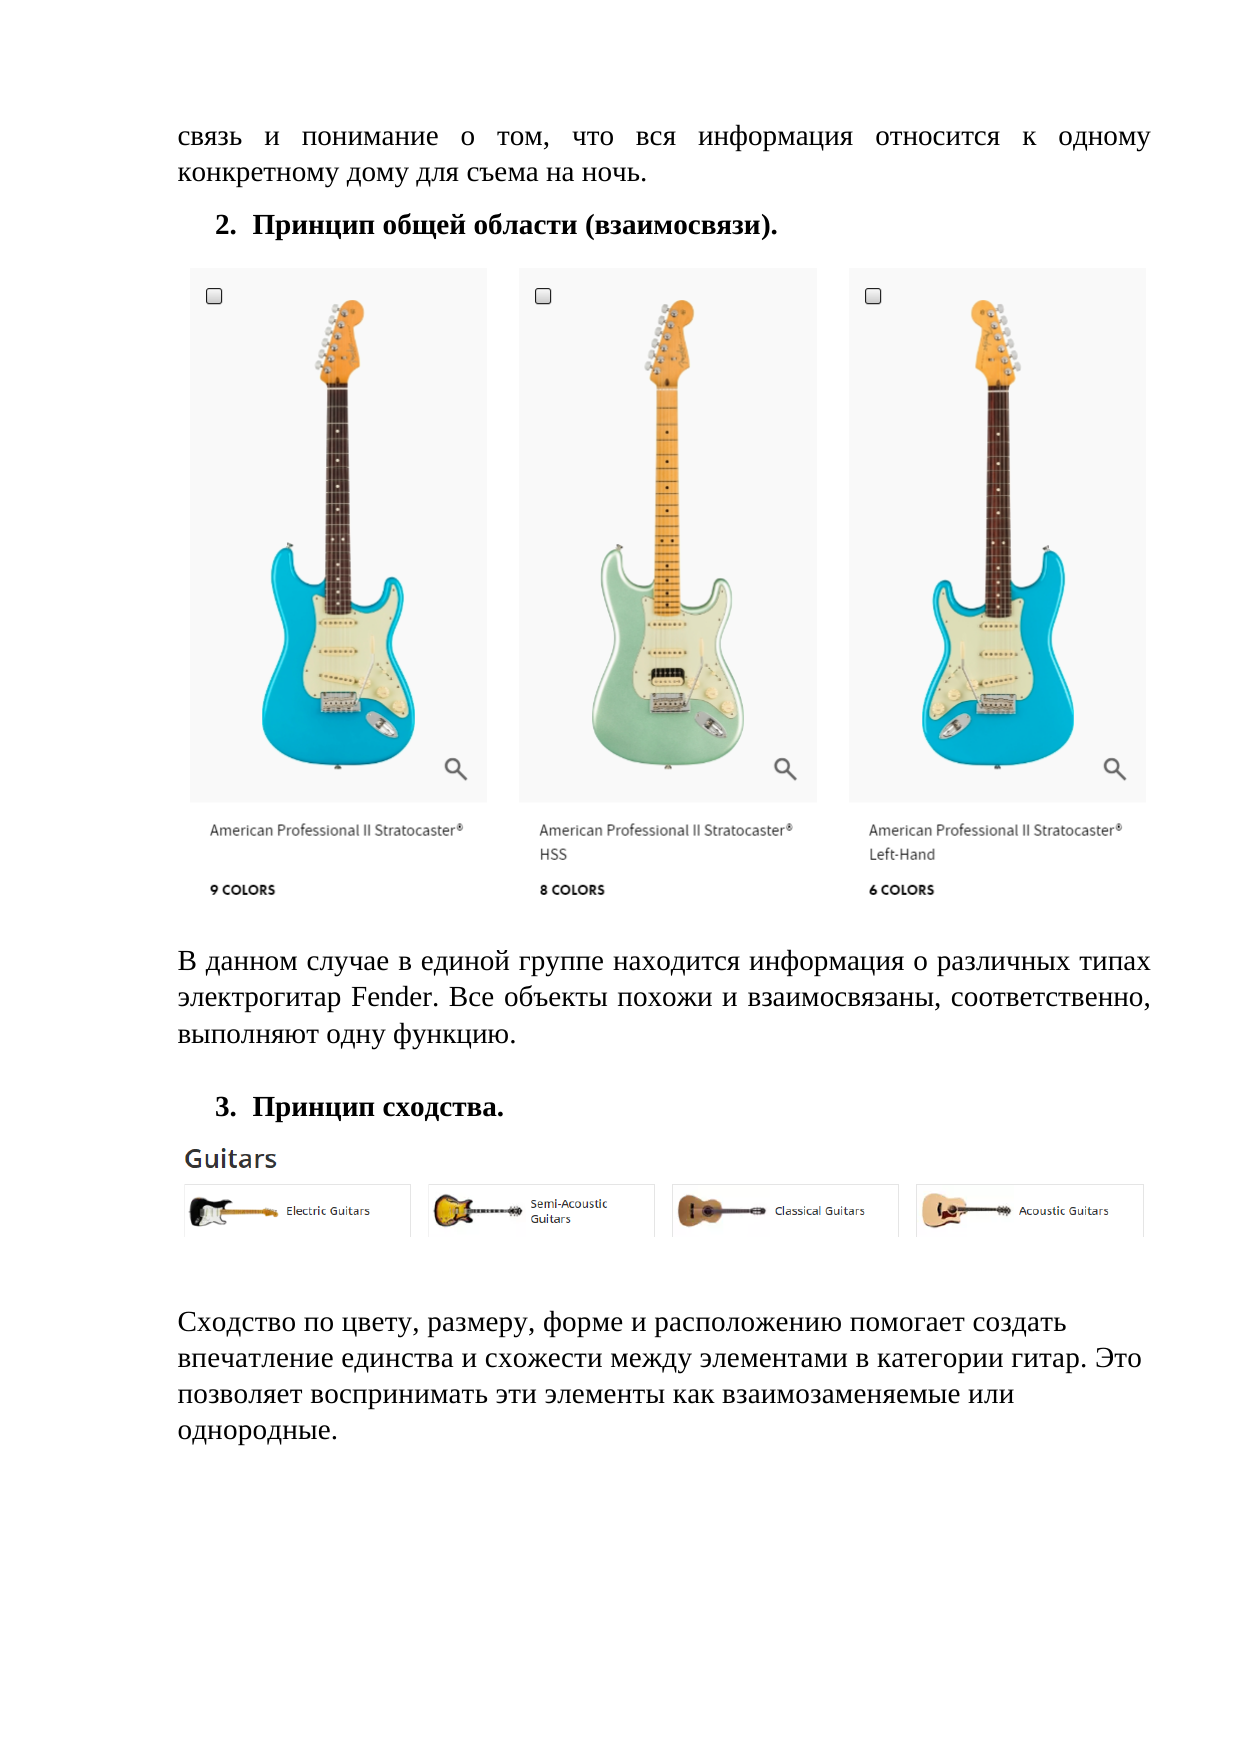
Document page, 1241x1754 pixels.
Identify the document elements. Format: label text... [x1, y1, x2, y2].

list Принцип общей области (взаимосвязи). [215, 207, 1152, 241]
list Принцип сходства. [215, 1089, 1152, 1123]
picture [177, 1139, 1152, 1249]
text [177, 118, 1152, 188]
picture [177, 260, 1152, 925]
text Сходство по цвету, размеру, форме и расположению помогает создать впечатление единства и схожести между элементами в категории гитар. Это позволяет воспринимать эти элементы как взаимозаменяемые или однородные. [177, 1268, 1152, 1446]
text В данном случае в единой группе находится информация о различных типах электрогитар Fender. Все объекты похожи и взаимосвязаны, соответственно, выполняют одну функцию. [177, 943, 1152, 1049]
